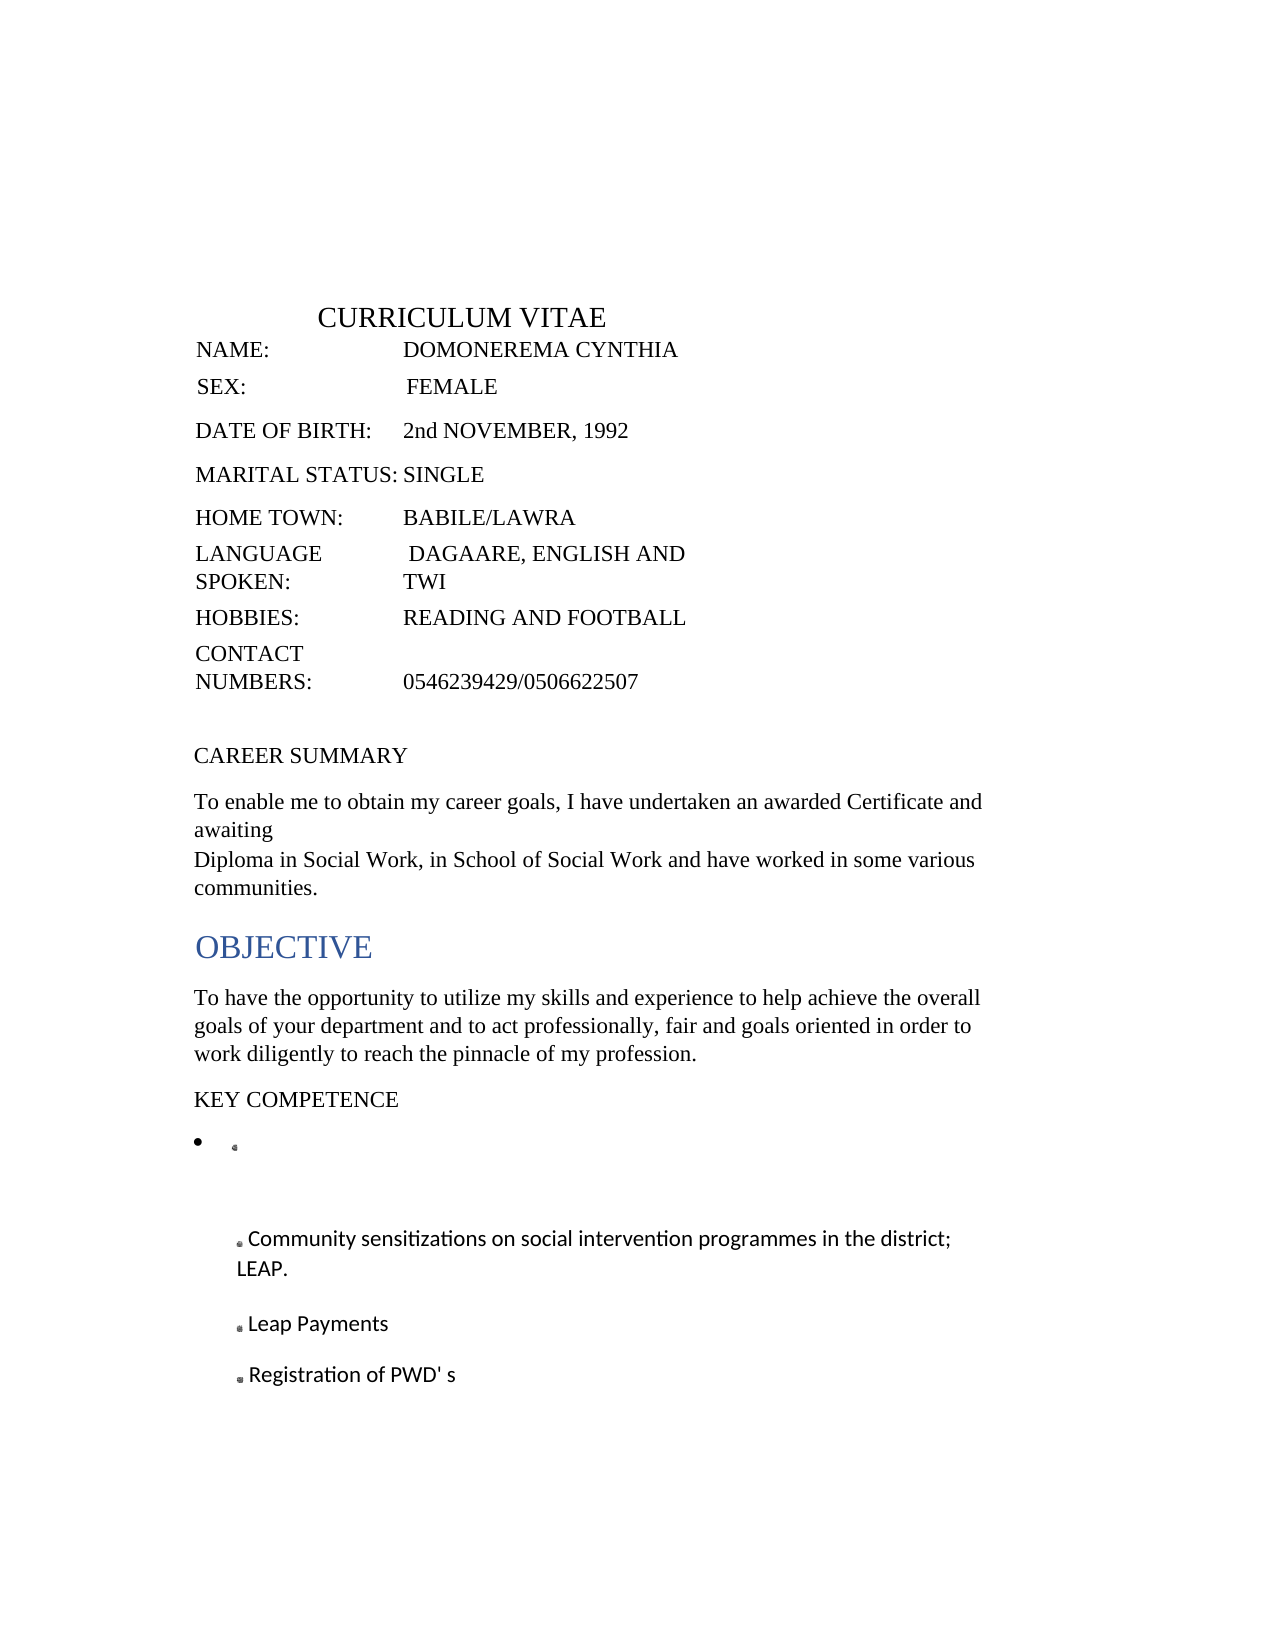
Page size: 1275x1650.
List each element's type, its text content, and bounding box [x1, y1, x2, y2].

text KEY COMPETENCE [193, 1086, 989, 1112]
table_cell DATE OF BIRTH: [195, 409, 403, 453]
table_cell SEX: [195, 366, 403, 409]
table_cell BABILE/LAWRA [403, 496, 721, 540]
table_header NAME: [195, 336, 403, 366]
text To have the opportunity to utilize my skills and experience to help achieve the overall goals of your department and to act professionally, fair and goals oriented in order to work diligently to reach the pinnacle of my profession. [193, 984, 989, 1067]
picture [231, 1144, 238, 1151]
text Registration of PWD' s [237, 1360, 989, 1388]
text CURRICULUM VITAE [317, 300, 989, 333]
table_cell FEMALE [403, 366, 721, 409]
table_cell HOBBIES: [195, 597, 403, 640]
picture [236, 1377, 244, 1383]
table_header DOMONEREMA CYNTHIA [403, 336, 721, 366]
picture [236, 1241, 243, 1247]
table_cell LANGUAGE SPOKEN: [195, 540, 403, 597]
text Leap Payments [237, 1309, 989, 1337]
table_cell CONTACT NUMBERS: [195, 640, 403, 697]
text Community sensitizations on social intervention programmes in the district; LEAP. [237, 1224, 989, 1282]
table_cell MARITAL STATUS: [195, 454, 403, 496]
table_cell SINGLE [403, 454, 721, 496]
table_cell DAGAARE, ENGLISH AND TWI [403, 540, 721, 597]
subtitle OBJECTIVE [195, 928, 989, 966]
text CAREER SUMMARY [193, 742, 989, 769]
table_cell 2nd NOVEMBER, 1992 [403, 409, 721, 453]
table_cell HOME TOWN: [195, 496, 403, 540]
table_cell READING AND FOOTBALL [403, 597, 721, 640]
table_cell 0546239429/0506622507 [403, 640, 721, 697]
text Diploma in Social Work, in School of Social Work and have worked in some various communities. [193, 846, 989, 901]
text To enable me to obtain my career goals, I have undertaken an awarded Certificate and awaiting [193, 788, 989, 843]
picture [236, 1325, 243, 1332]
